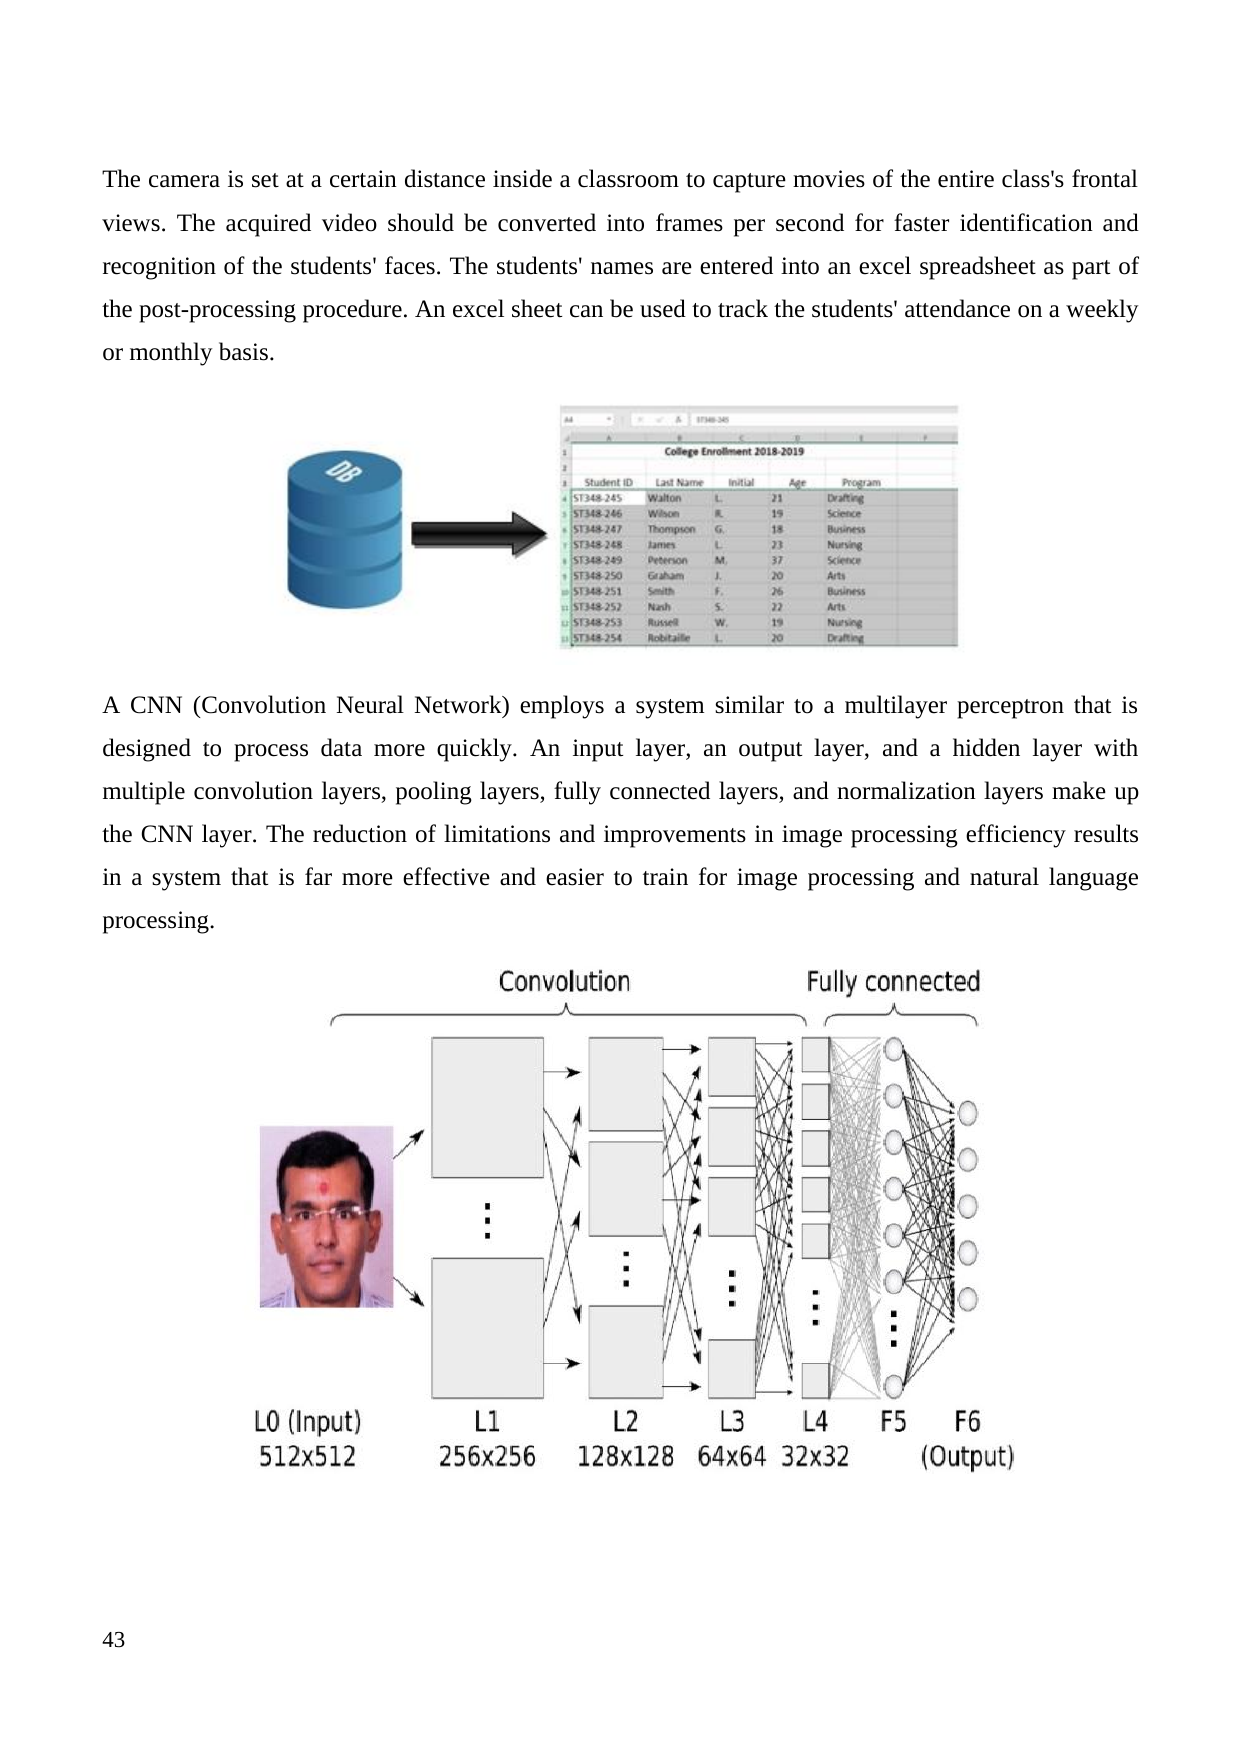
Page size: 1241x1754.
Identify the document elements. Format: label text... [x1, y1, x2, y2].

picture [246, 392, 997, 665]
text The camera is set at a certain distance inside a classroom to capture movies of the entire class's frontal views. The acquired video should be converted into frames per second for faster identification and recognition of the students' faces. The students' names are entered into an excel spreadsheet as part of the post-processing procedure. An excel sheet can be used to track the students' attendance on a weekly or monthly basis. [102, 164, 1140, 366]
text A CNN (Convolution Neural Network) employs a system similar to a multilayer perceptron that is designed to process data more quickly. An input layer, an output layer, and a hidden layer with multiple convolution layers, pooling layers, fully connected layers, and normalization layers make up the CNN layer. The reduction of limitations and improvements in image processing efficiency results in a system that is far more effective and easier to train for image processing and natural language processing. [102, 690, 1140, 934]
picture [225, 961, 1018, 1474]
